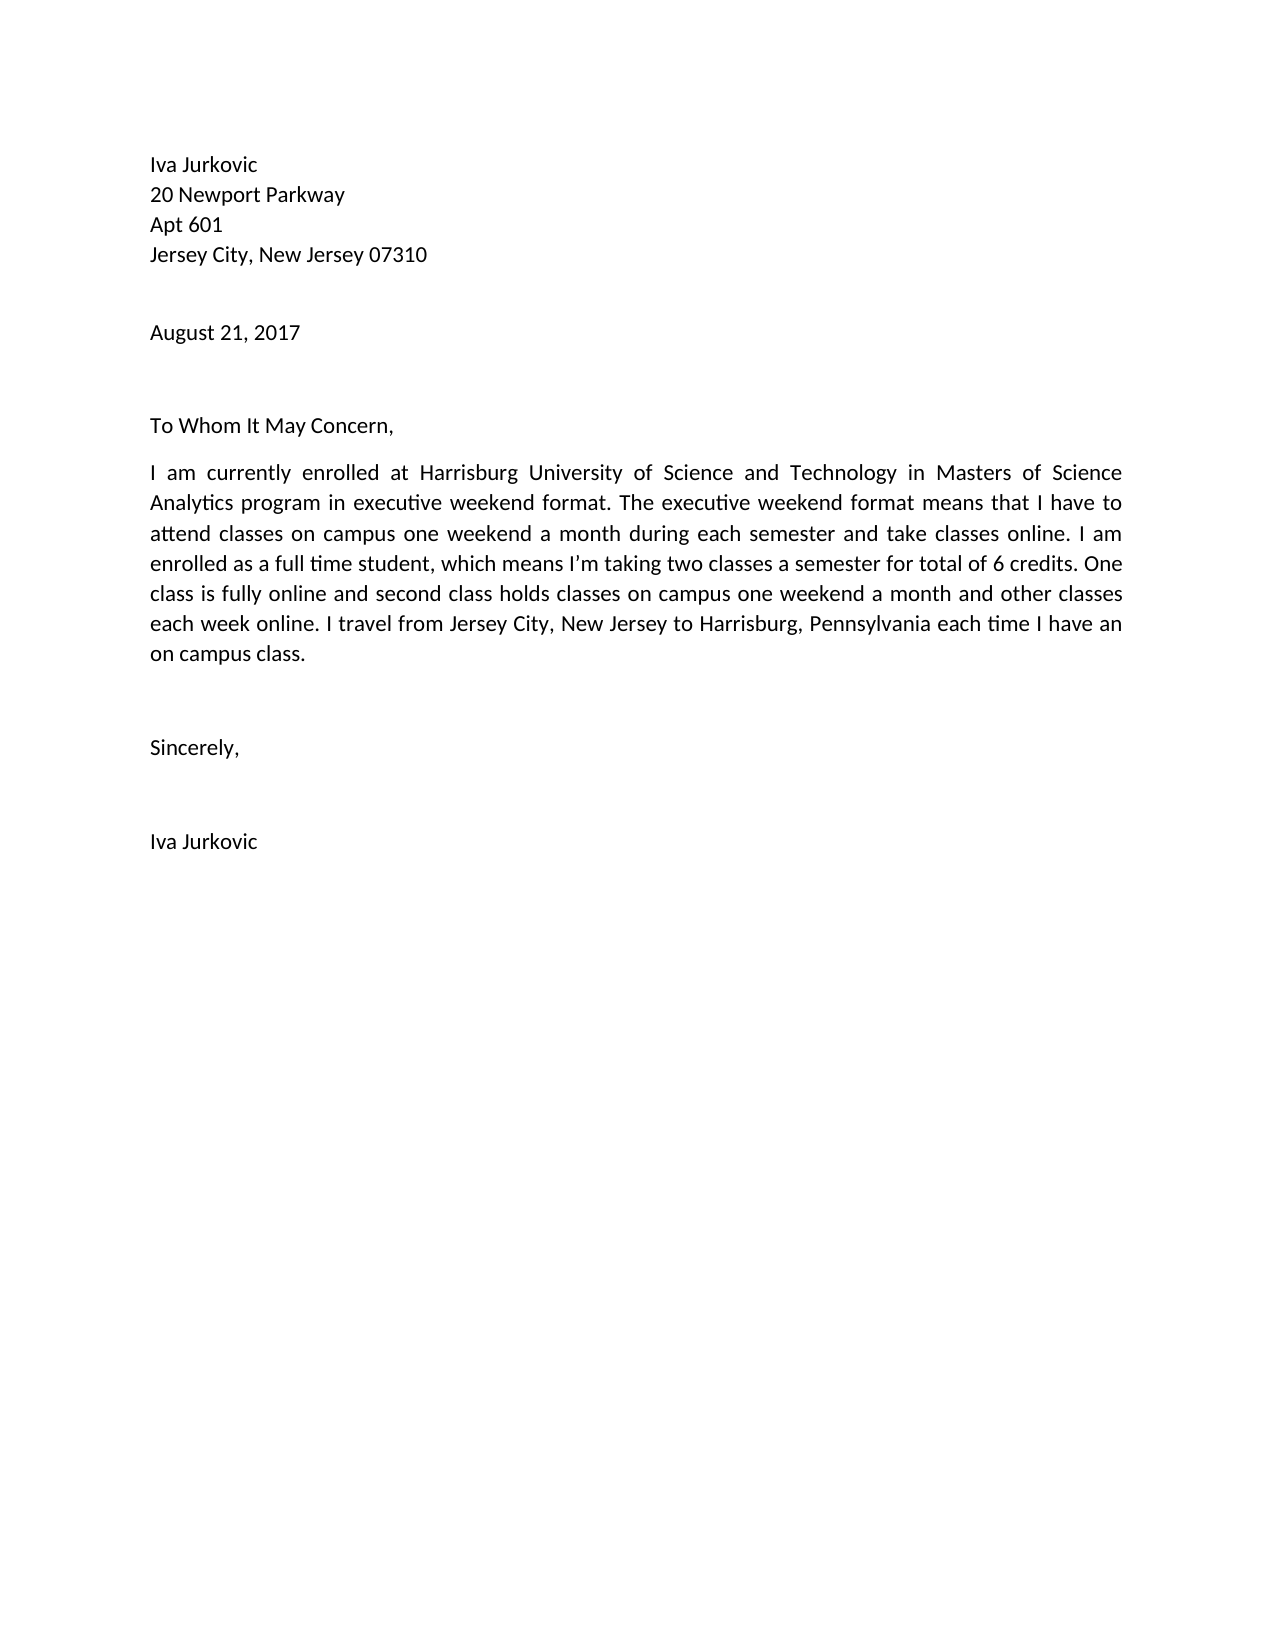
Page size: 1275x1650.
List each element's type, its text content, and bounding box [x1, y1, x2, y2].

text To Whom It May Concern, [150, 411, 1125, 439]
text Iva Jurkovic [150, 827, 1125, 855]
text August 21, 2017 [150, 318, 1125, 346]
text 20 Newport Parkway [150, 180, 1125, 208]
text Sincerely, [150, 733, 1125, 761]
text I am currently enrolled at Harrisburg University of Science and Technology in Masters of Science Analytics program in executive weekend format. The executive weekend format means that I have to attend classes on campus one weekend a month during each semester and take classes online. I am enrolled as a full time student, which means I’m taking two classes a semester for total of 6 credits. One class is fully online and second class holds classes on campus one weekend a month and other classes each week online. I travel from Jersey City, New Jersey to Harrisburg, Pennsylvania each time I have an on campus class. [150, 458, 1125, 668]
text Jersey City, New Jersey 07310 [150, 241, 1125, 269]
text Apt 601 [150, 210, 1125, 238]
text Iva Jurkovic [150, 150, 1125, 178]
